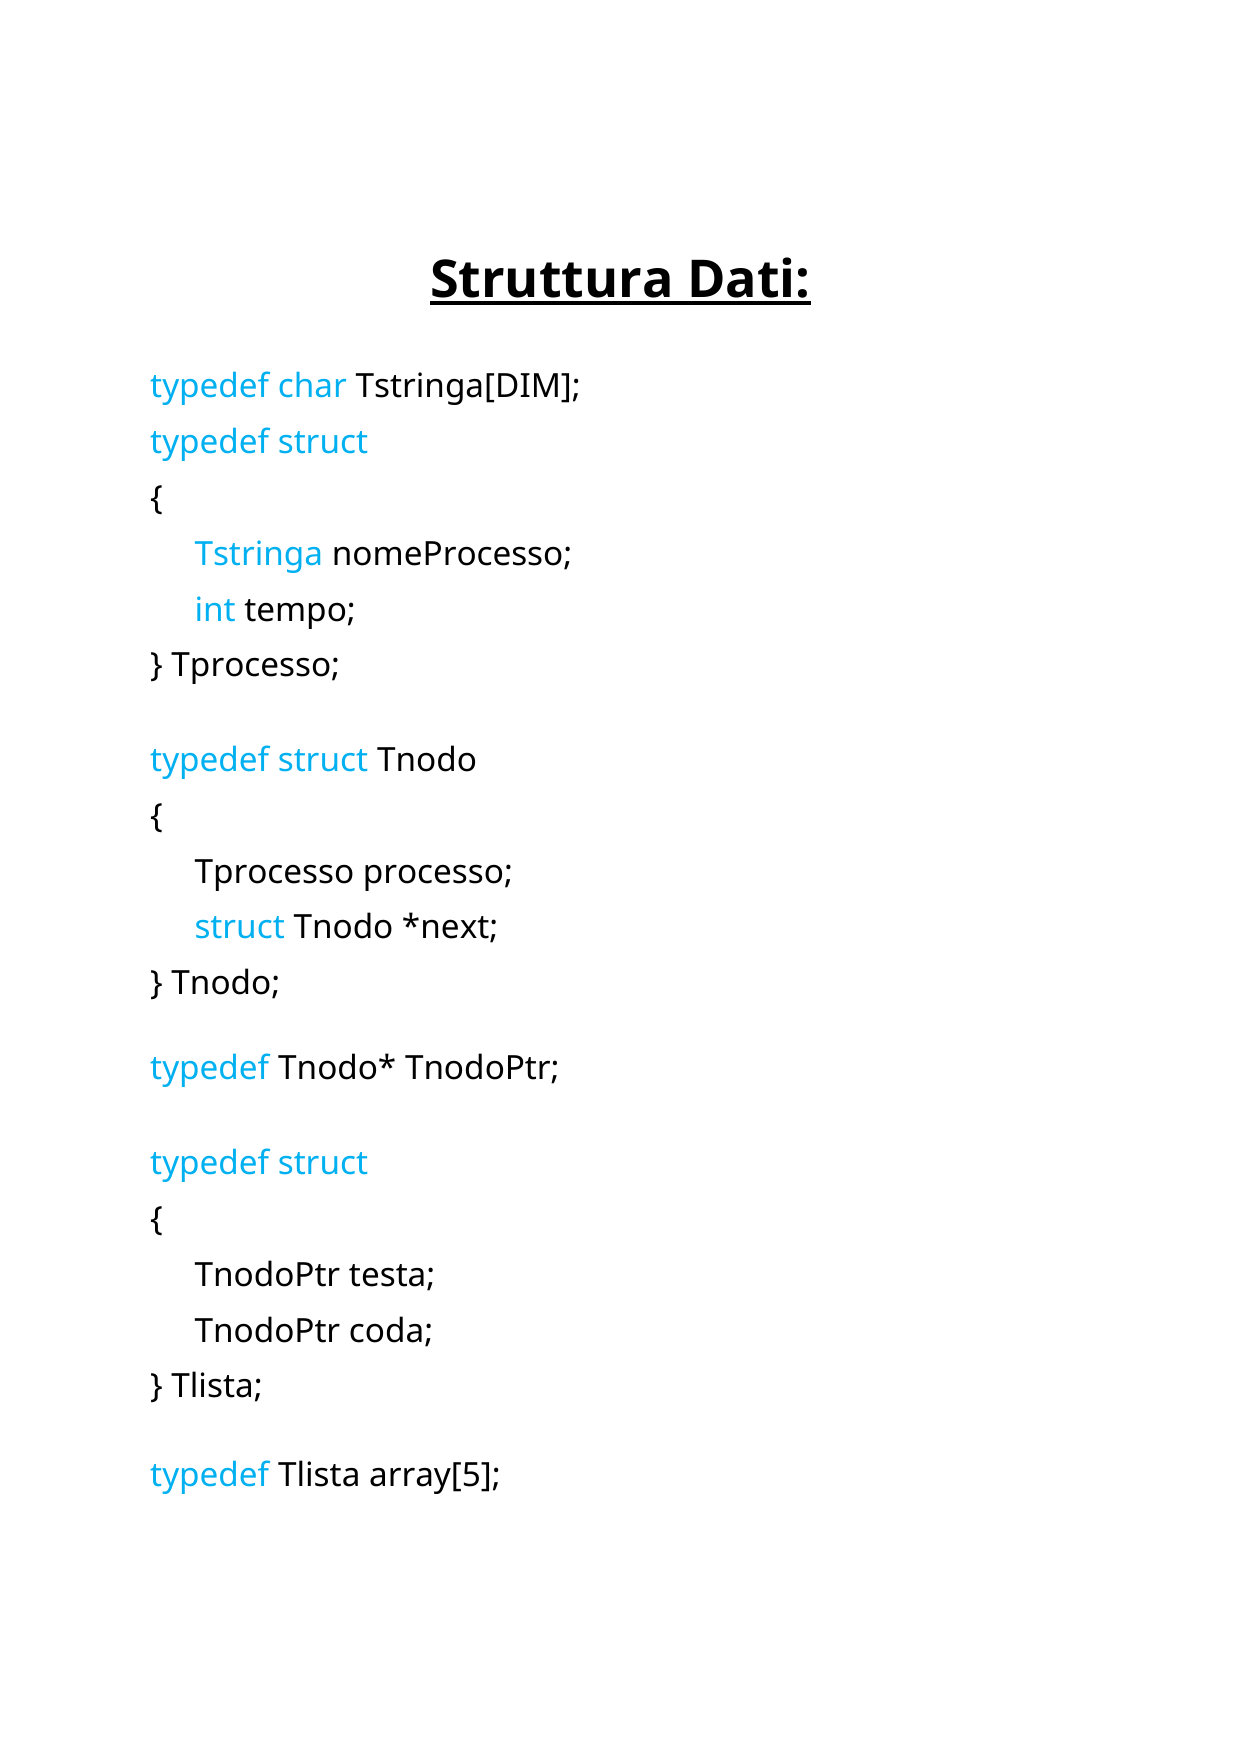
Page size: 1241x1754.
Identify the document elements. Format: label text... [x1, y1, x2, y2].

text int tempo; [150, 585, 1090, 631]
text typedef char Tstringa[DIM]; [150, 362, 1090, 407]
text typedef struct Tnodo [150, 736, 1090, 781]
text typedef Tlista array[5]; [150, 1451, 1090, 1496]
text } Tlista; [150, 1362, 1090, 1408]
text } Tnodo; [150, 959, 1090, 1004]
text { [150, 1195, 1090, 1240]
text { [150, 474, 1090, 519]
text TnodoPtr coda; [150, 1306, 1090, 1352]
text typedef struct [150, 418, 1090, 463]
text Struttura Dati: [150, 242, 1090, 313]
text struct Tnodo *next; [150, 903, 1090, 949]
text Tprocesso processo; [150, 847, 1090, 893]
text typedef struct [150, 1139, 1090, 1184]
text } Tprocesso; [150, 641, 1090, 687]
text Tstringa nomeProcesso; [150, 529, 1090, 575]
text TnodoPtr testa; [150, 1251, 1090, 1296]
text typedef Tnodo* TnodoPtr; [150, 1044, 1090, 1089]
text { [150, 792, 1090, 837]
